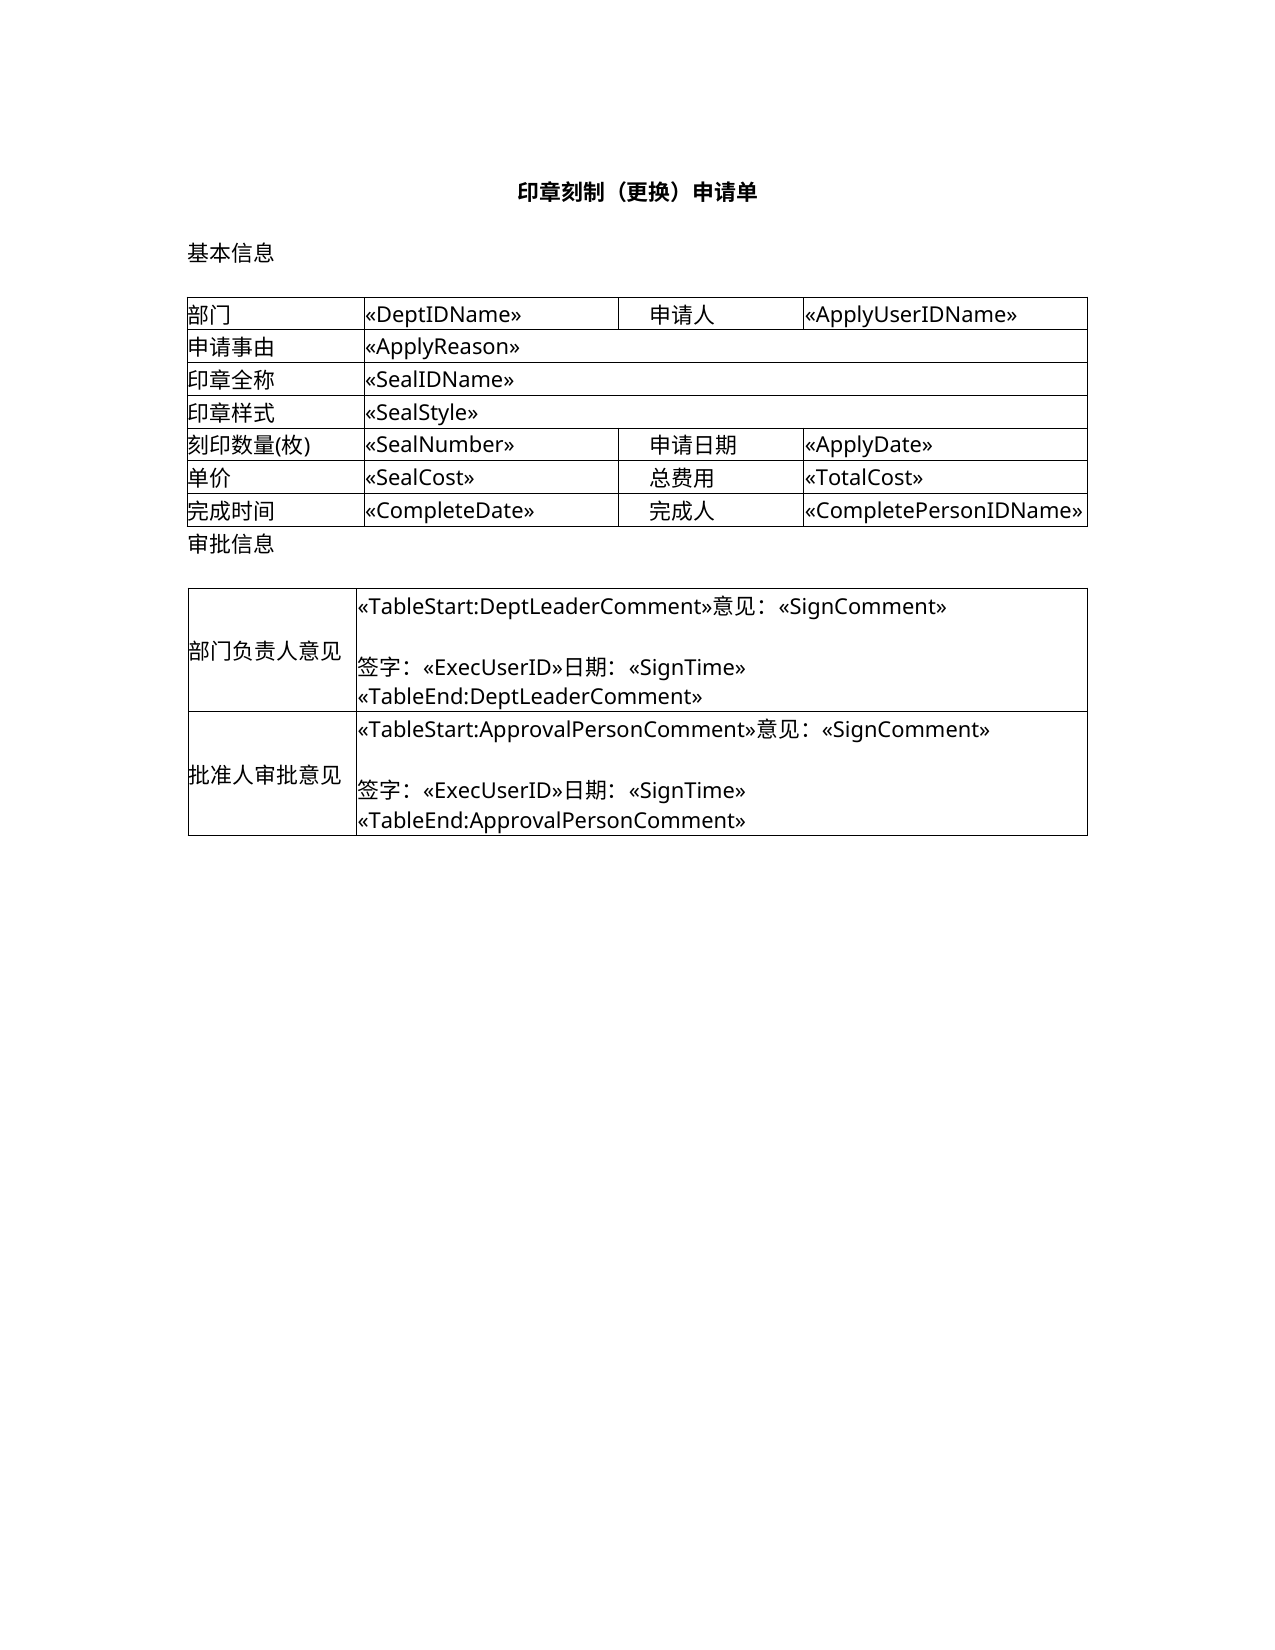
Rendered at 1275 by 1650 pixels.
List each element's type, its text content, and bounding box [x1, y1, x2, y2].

table_cell 完成时间 [188, 494, 364, 526]
table_cell 刻印数量(枚) [188, 429, 364, 460]
text 审批信息 [187, 527, 1087, 558]
table_header 申请人 [619, 298, 803, 329]
table_cell «SealNumber» [365, 429, 618, 460]
table_cell 完成人 [619, 494, 803, 526]
table_cell 申请事由 [188, 330, 364, 362]
table_cell «SealCost» [365, 461, 618, 493]
text 基本信息 [187, 236, 1087, 267]
table_cell 印章样式 [188, 396, 364, 427]
table_cell «ApplyDate» [804, 429, 1087, 460]
table_header 部门负责人意见 [189, 589, 356, 711]
table_header «ApplyUserIDName» [804, 298, 1087, 329]
subtitle 印章刻制（更换）申请单 [187, 175, 1087, 207]
table_cell 印章全称 [188, 363, 364, 395]
table_cell «SealStyle» [365, 396, 1087, 427]
table_cell «TotalCost» [804, 461, 1087, 493]
table_cell 批准人审批意见 [189, 712, 356, 835]
table_cell «CompletePersonIDName» [804, 494, 1087, 526]
table_header «DeptIDName» [365, 298, 618, 329]
table_cell 单价 [188, 461, 364, 493]
table_cell «SealIDName» [365, 363, 1087, 395]
table_cell 申请日期 [619, 429, 803, 460]
table_cell «CompleteDate» [365, 494, 618, 526]
table_header 部门 [188, 298, 364, 329]
table_cell «ApplyReason» [365, 330, 1087, 362]
table_header «TableStart:DeptLeaderComment»意见：«SignComment» 签字：«ExecUserID»日期：«SignTime» «TableEnd:DeptLeaderComment» [357, 589, 1087, 711]
table_cell «TableStart:ApprovalPersonComment»意见：«SignComment» 签字：«ExecUserID»日期：«SignTime» «TableEnd:ApprovalPersonComment» [357, 712, 1087, 835]
table_cell 总费用 [619, 461, 803, 493]
